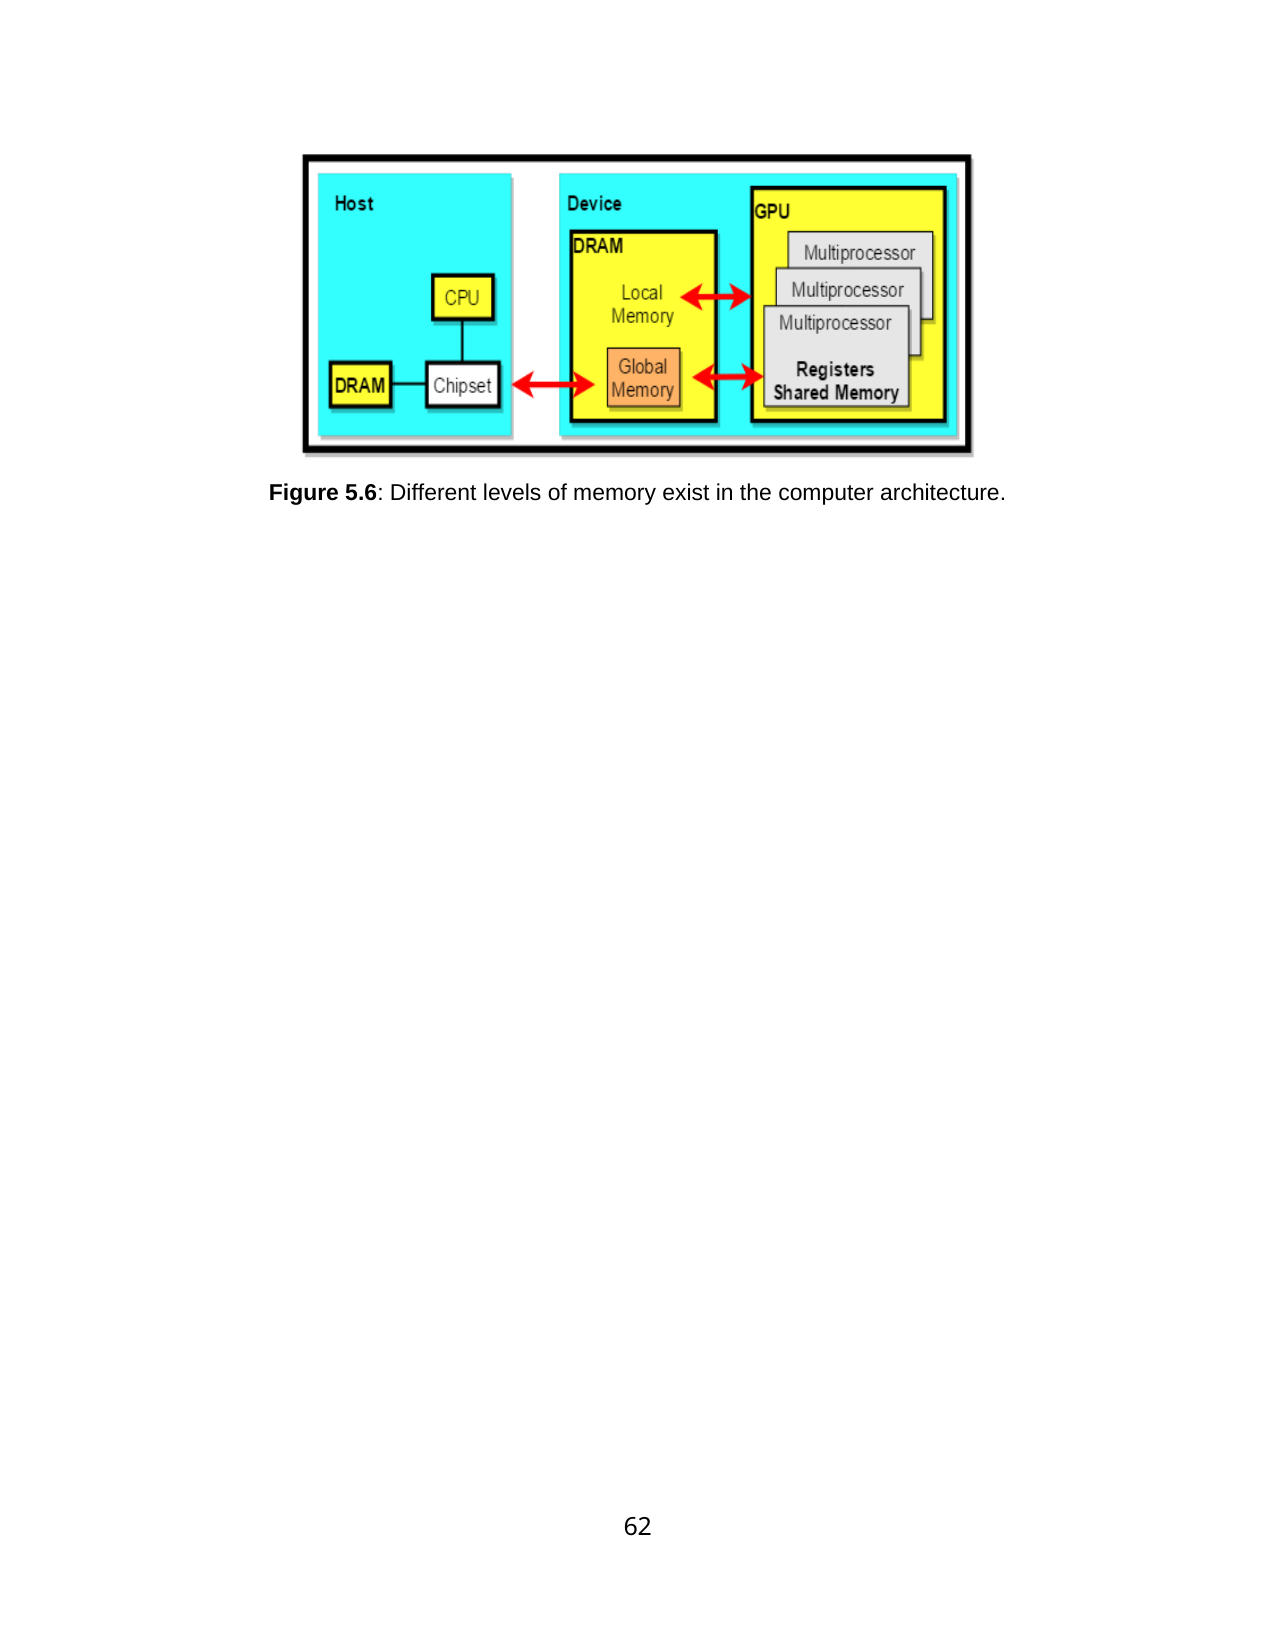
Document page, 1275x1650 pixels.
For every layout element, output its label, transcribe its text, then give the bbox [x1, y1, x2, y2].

picture [294, 150, 981, 460]
text Figure 5.6: Different levels of memory exist in the computer architecture. [187, 479, 1087, 506]
